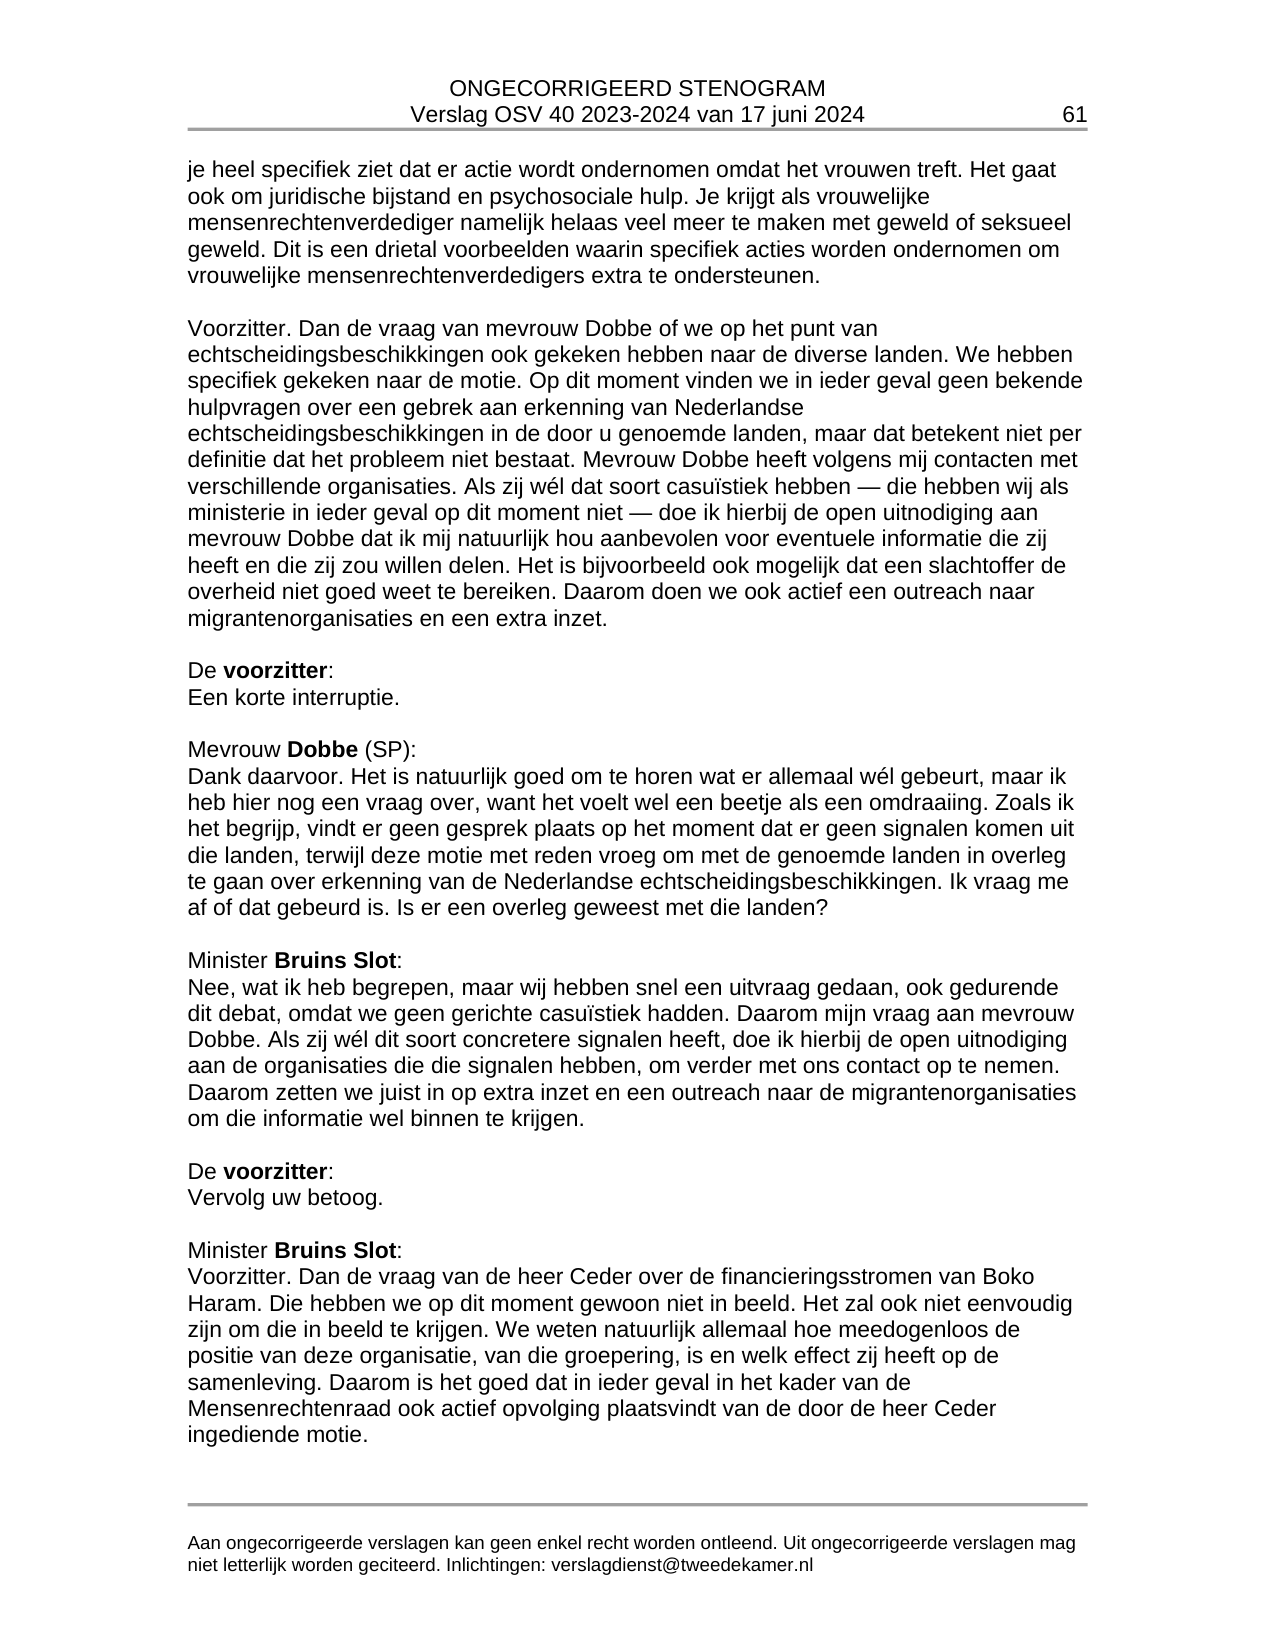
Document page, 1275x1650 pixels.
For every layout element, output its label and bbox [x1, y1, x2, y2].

text [187, 156, 1087, 1474]
